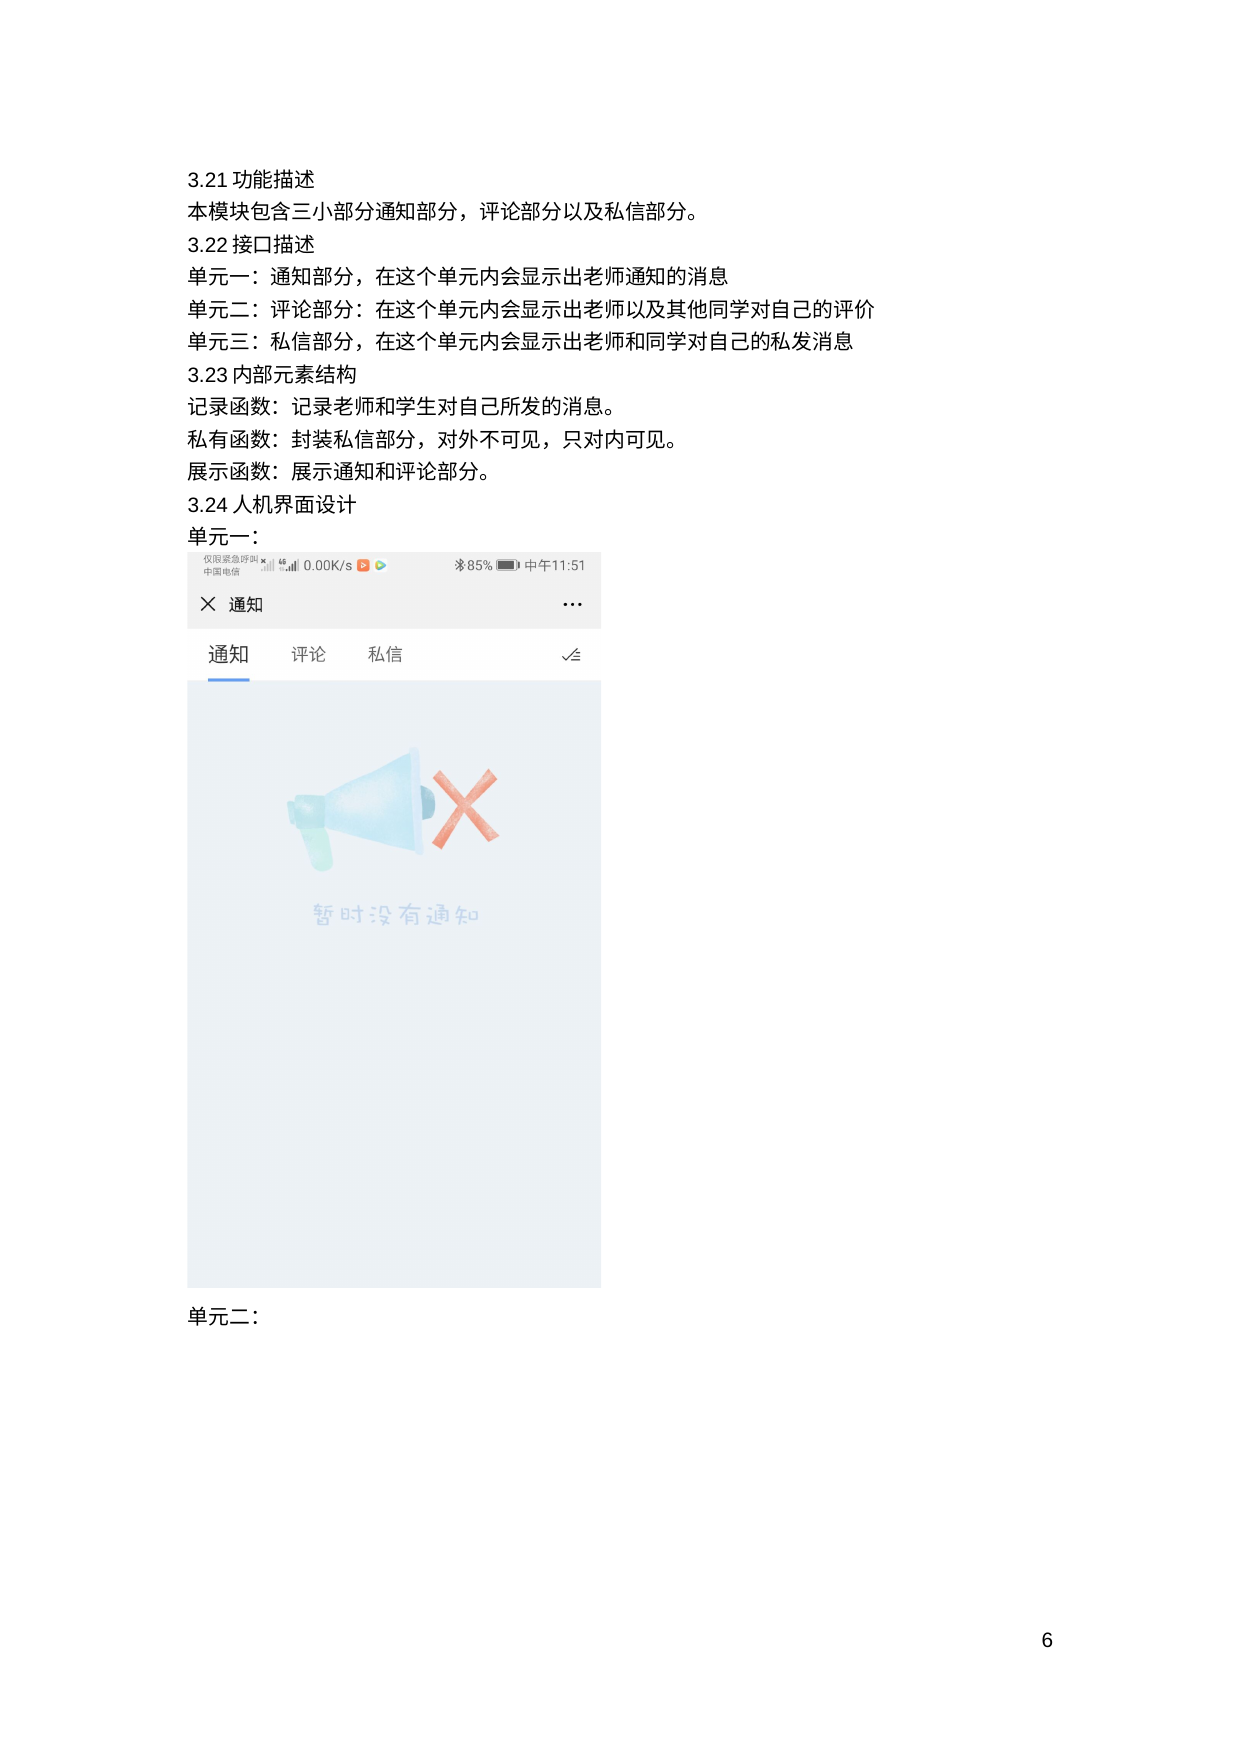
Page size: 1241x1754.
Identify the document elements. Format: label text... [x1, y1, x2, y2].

list 单元一：通知部分，在这个单元内会显示出老师通知的消息 [187, 259, 1053, 292]
list 记录函数：记录老师和学生对自己所发的消息。 [187, 389, 1053, 422]
list 展示函数：展示通知和评论部分。 [187, 454, 1053, 487]
list 本模块包含三小部分通知部分，评论部分以及私信部分。 [187, 194, 1053, 227]
list 私有函数：封装私信部分，对外不可见，只对内可见。 [187, 422, 1053, 454]
list 单元一： [187, 519, 1053, 552]
list 单元三：私信部分，在这个单元内会显示出老师和同学对自己的私发消息 [187, 324, 1053, 357]
list 单元二： [187, 1299, 1053, 1332]
list 3.21功能描述 [187, 162, 1053, 194]
list 单元二：评论部分：在这个单元内会显示出老师以及其他同学对自己的评价 [187, 292, 1053, 324]
list 3.23内部元素结构 [187, 357, 1053, 389]
list 3.22接口描述 [187, 227, 1053, 259]
picture [187, 552, 602, 1288]
list 3.24人机界面设计 [187, 487, 1053, 519]
